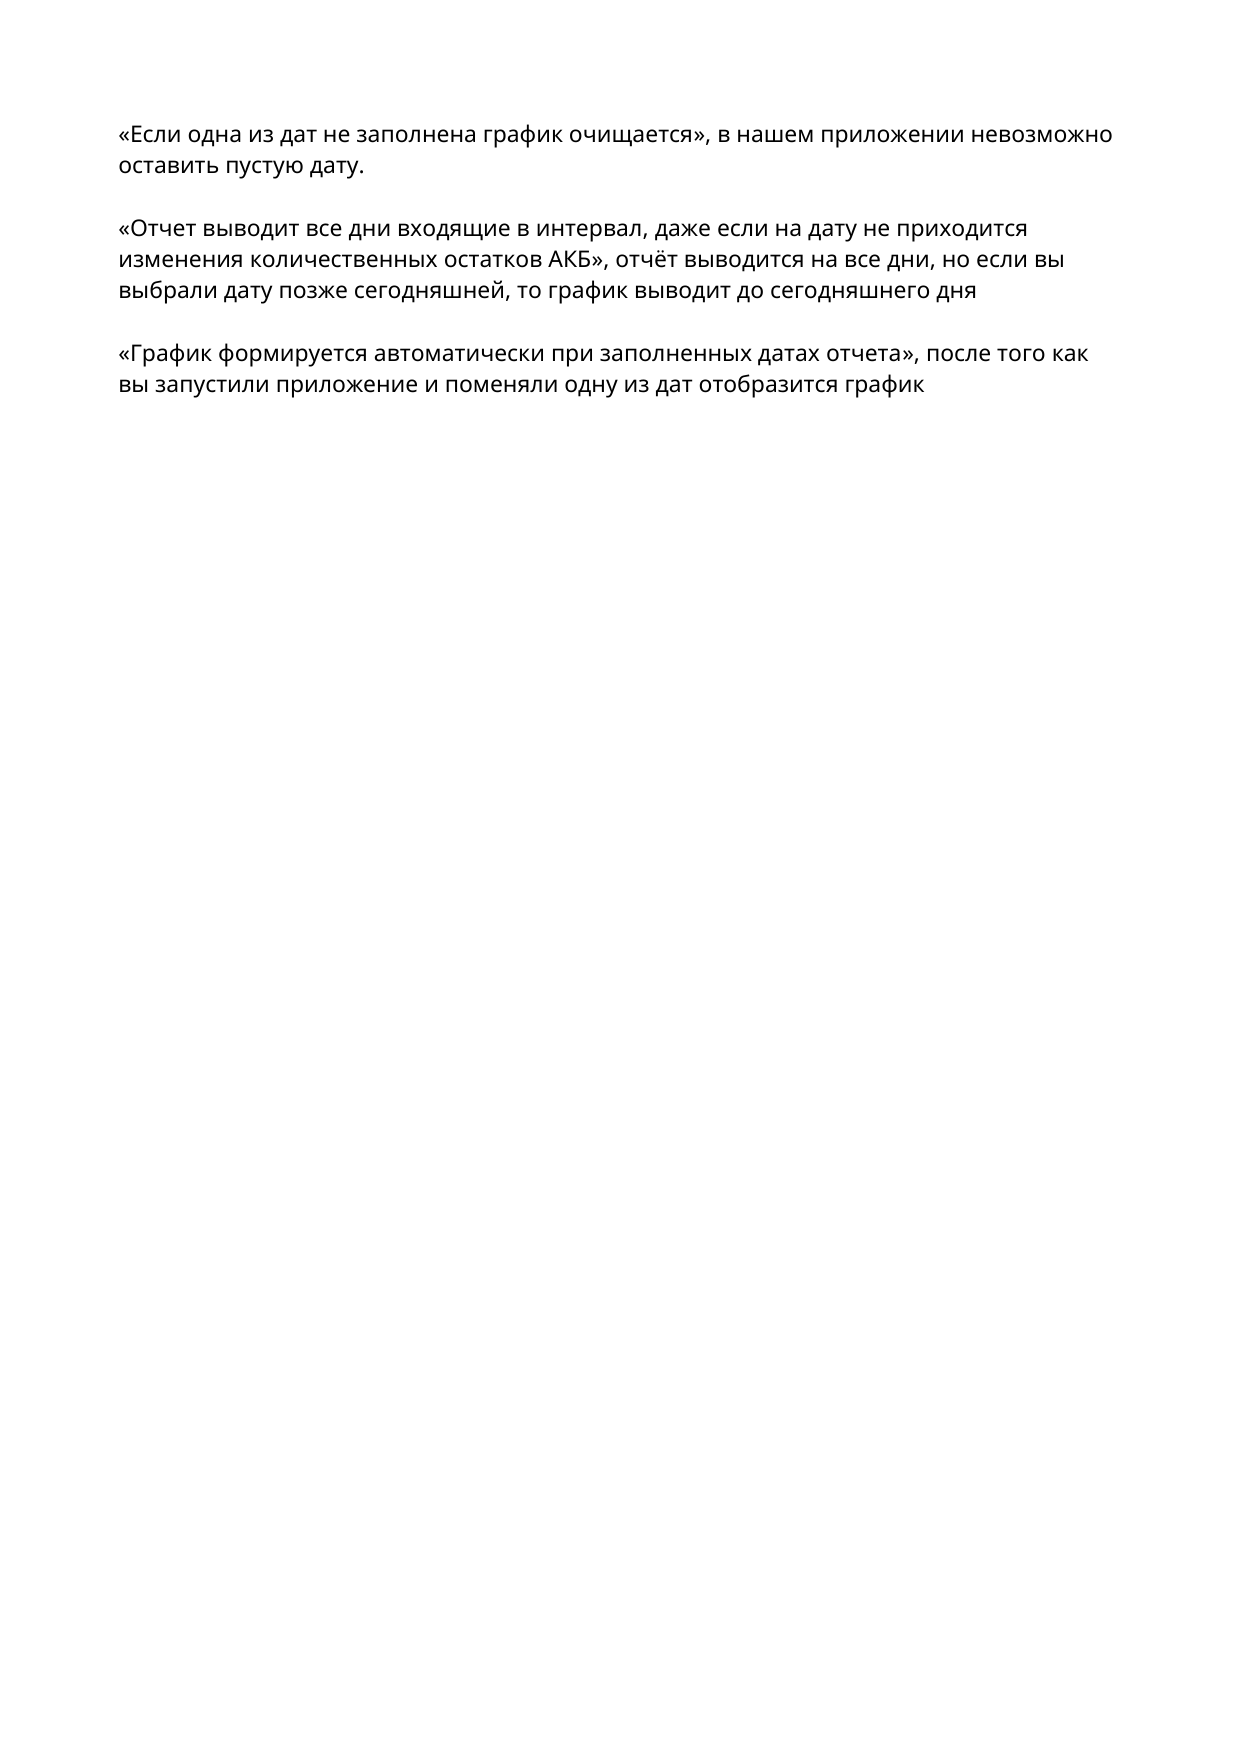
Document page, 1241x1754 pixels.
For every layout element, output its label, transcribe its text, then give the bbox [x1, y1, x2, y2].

text «Если одна из дат не заполнена график очищается», в нашем приложении невозможно оставить пустую дату. [118, 118, 1122, 181]
text «График формируется автоматически при заполненных датах отчета», после того как вы запустили приложение и поменяли одну из дат отобразится график [118, 337, 1122, 399]
text «Отчет выводит все дни входящие в интервал, даже если на дату не приходится изменения количественных остатков АКБ», отчёт выводится на все дни, но если вы выбрали дату позже сегодняшней, то график выводит до сегодняшнего дня [118, 212, 1122, 306]
